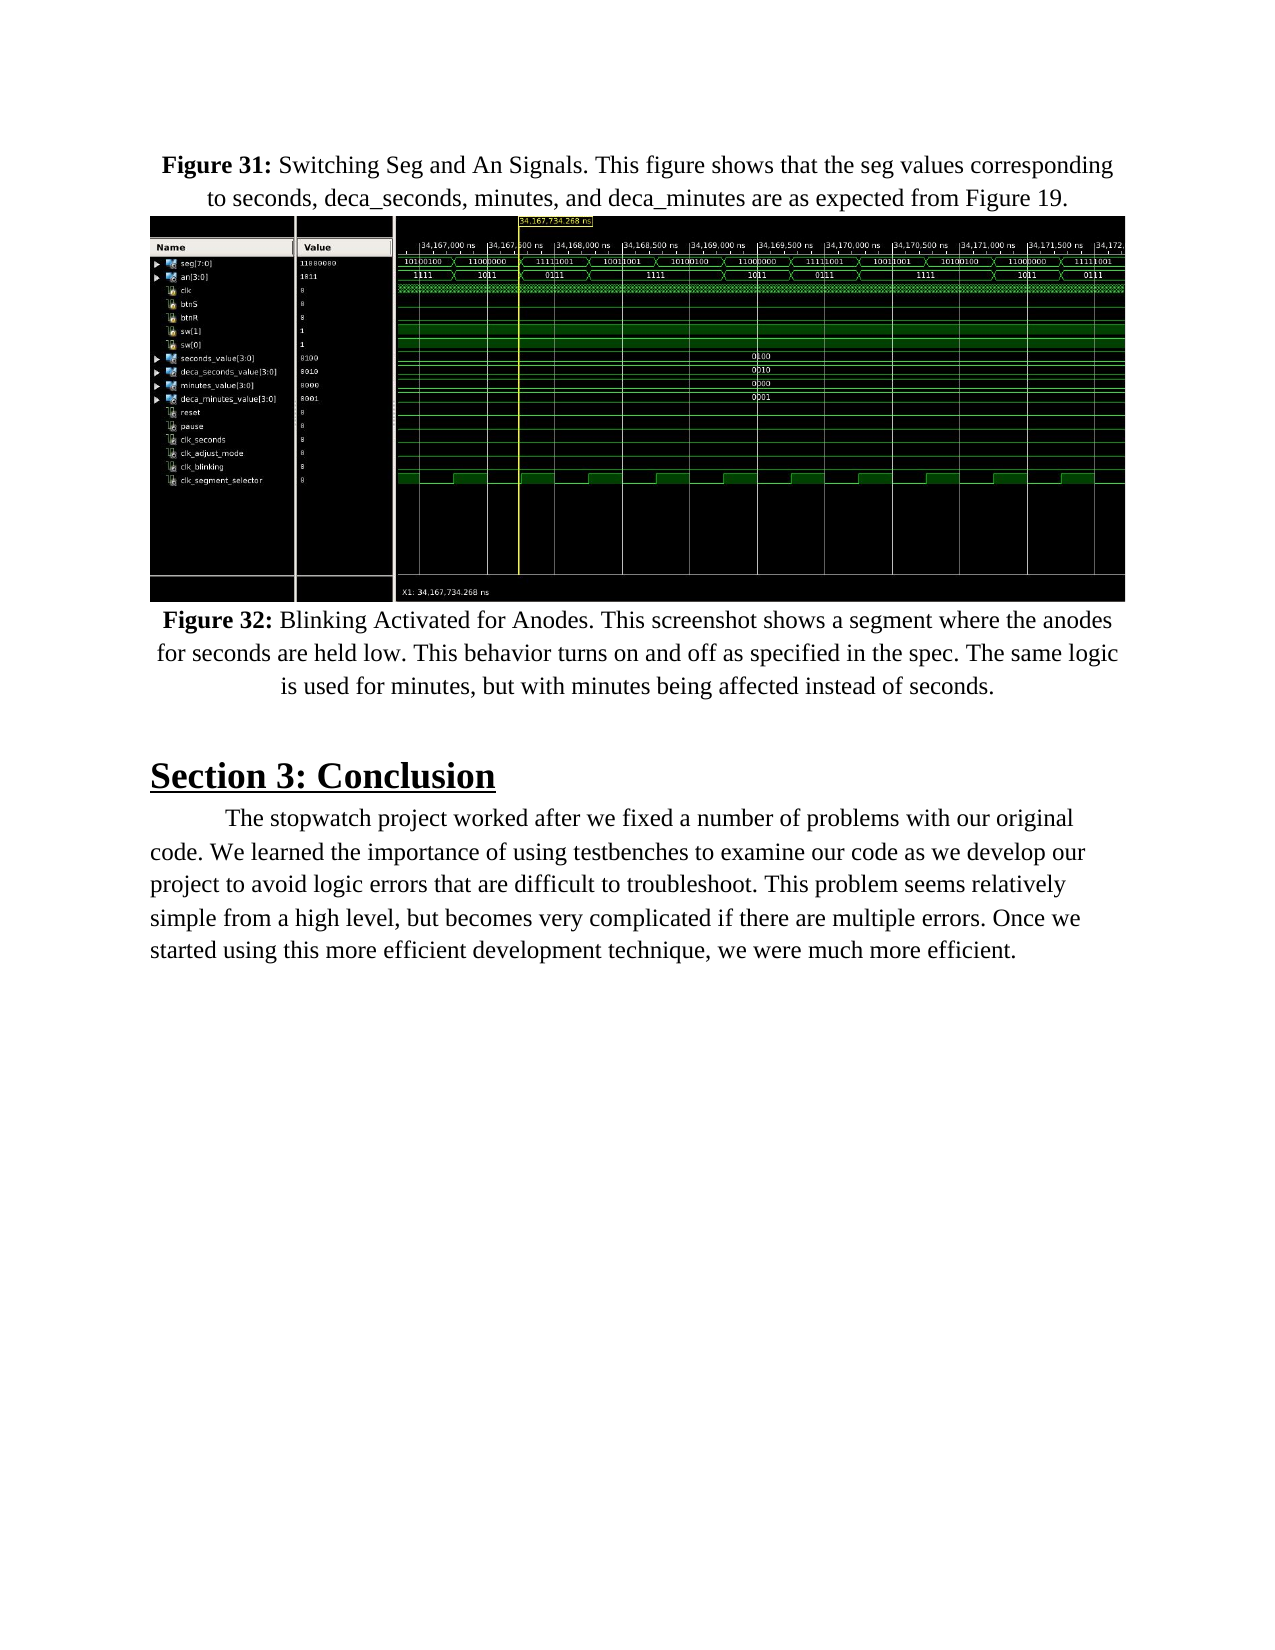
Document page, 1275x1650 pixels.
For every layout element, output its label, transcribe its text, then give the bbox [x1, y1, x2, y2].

text Figure 31: Switching Seg and An Signals. This figure shows that the seg values corresponding to seconds, deca_seconds, minutes, and deca_minutes are as expected from Figure 19. [150, 150, 1125, 212]
text Section 3: Conclusion [150, 754, 1125, 797]
text The stopwatch project worked after we fixed a number of problems with our original code. We learned the importance of using testbenches to examine our code as we develop our project to avoid logic errors that are difficult to troubleshoot. This problem seems relatively simple from a high level, but becomes very complicated if there are multiple errors. Once we started using this more efficient development technique, we were much more efficient. [150, 803, 1125, 964]
picture [150, 216, 1125, 602]
text Figure 32: Blinking Activated for Anodes. This screenshot shows a segment where the anodes for seconds are held low. This behavior turns on and off as specified in the spec. The same logic is used for minutes, but with minutes being affected instead of seconds. [150, 605, 1125, 700]
